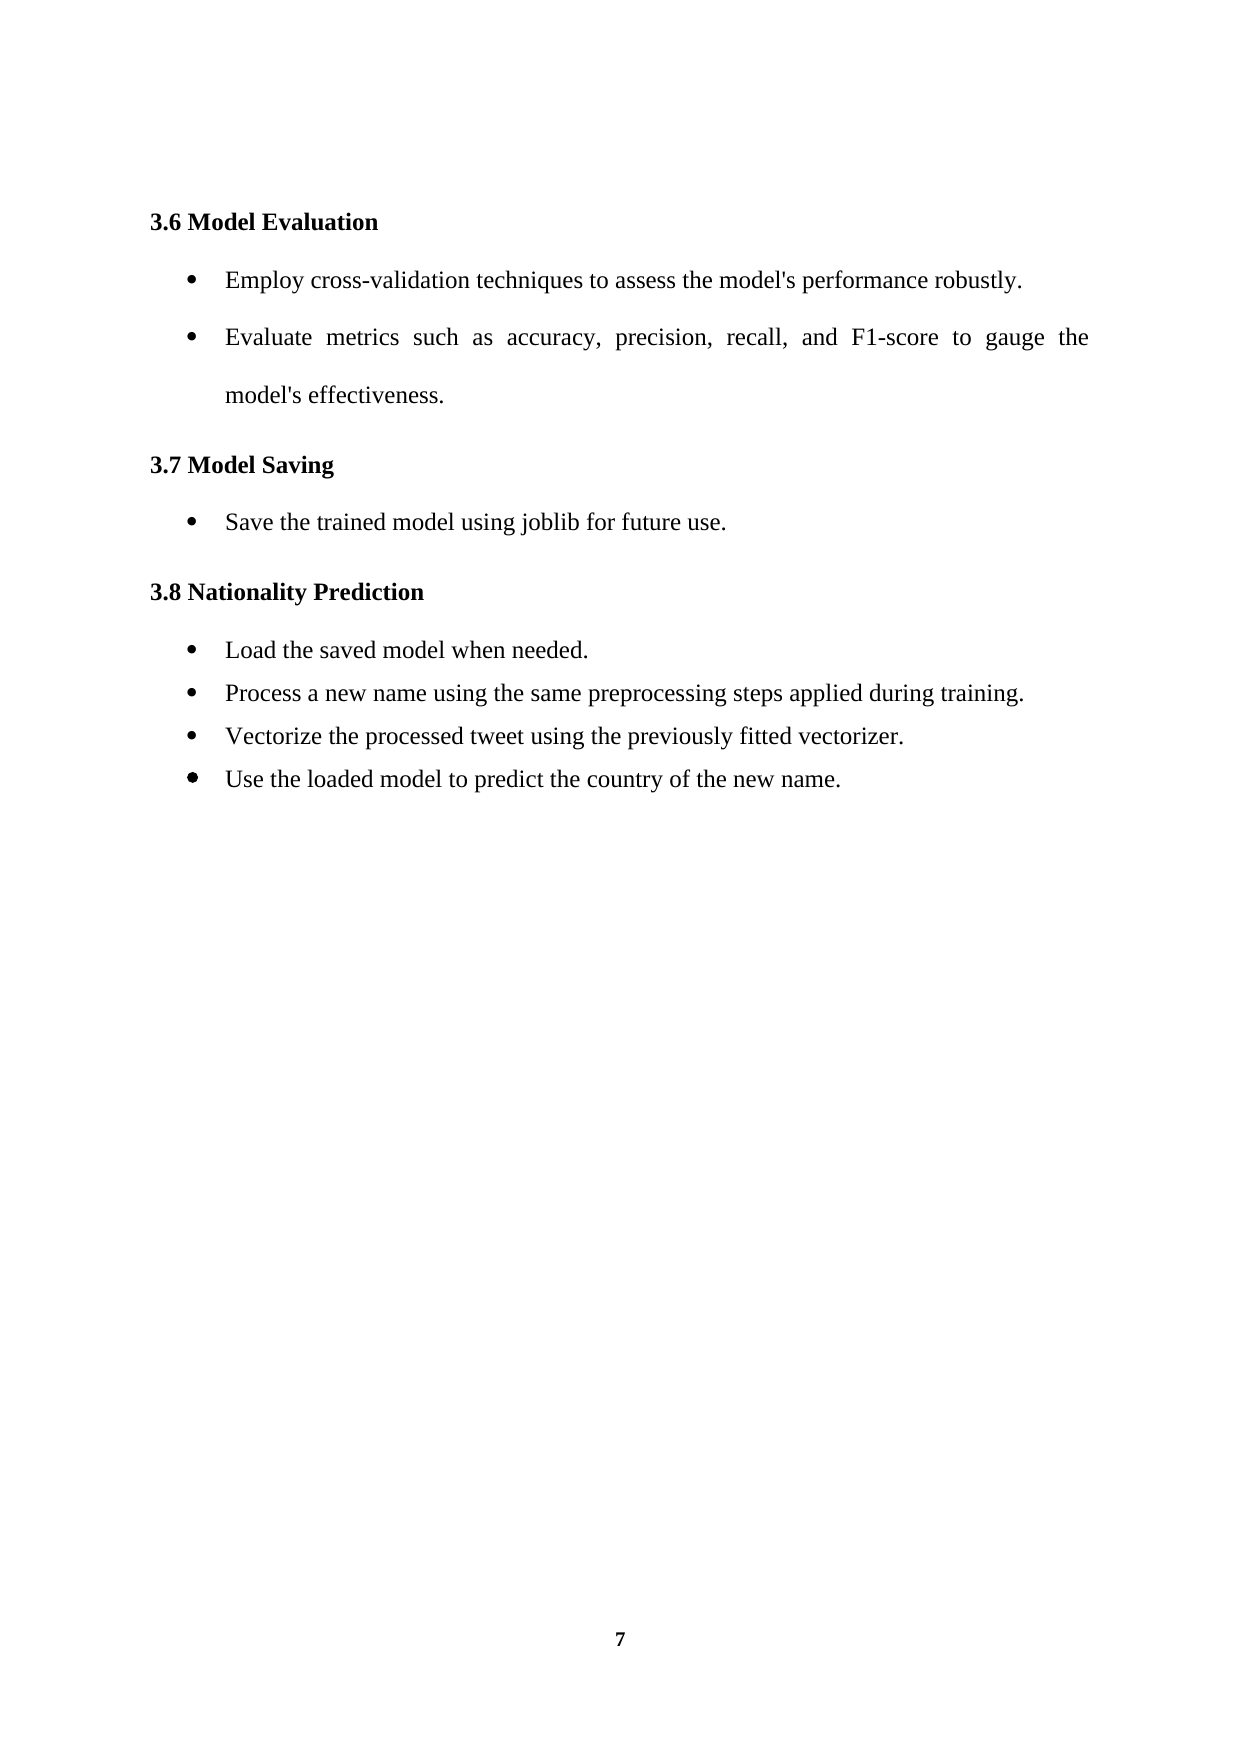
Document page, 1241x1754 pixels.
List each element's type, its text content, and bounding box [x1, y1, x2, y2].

list Vectorize the processed tweet using the previously fitted vectorizer. [187, 721, 1090, 750]
list Save the trained model using joblib for future use. [187, 507, 1090, 536]
list Load the saved model when needed. [187, 635, 1090, 664]
text 3.8 Nationality Prediction [150, 577, 1090, 606]
text 3.6 Model Evaluation [150, 207, 1090, 236]
list Employ cross-validation techniques to assess the model's performance robustly. [187, 265, 1090, 294]
list Process a new name using the same preprocessing steps applied during training. [187, 678, 1090, 707]
list Evaluate metrics such as accuracy, precision, recall, and F1-score to gauge the model's effectiveness. [187, 322, 1090, 409]
text 3.7 Model Saving [150, 450, 1090, 479]
list Use the loaded model to predict the country of the new name. [187, 764, 1090, 794]
